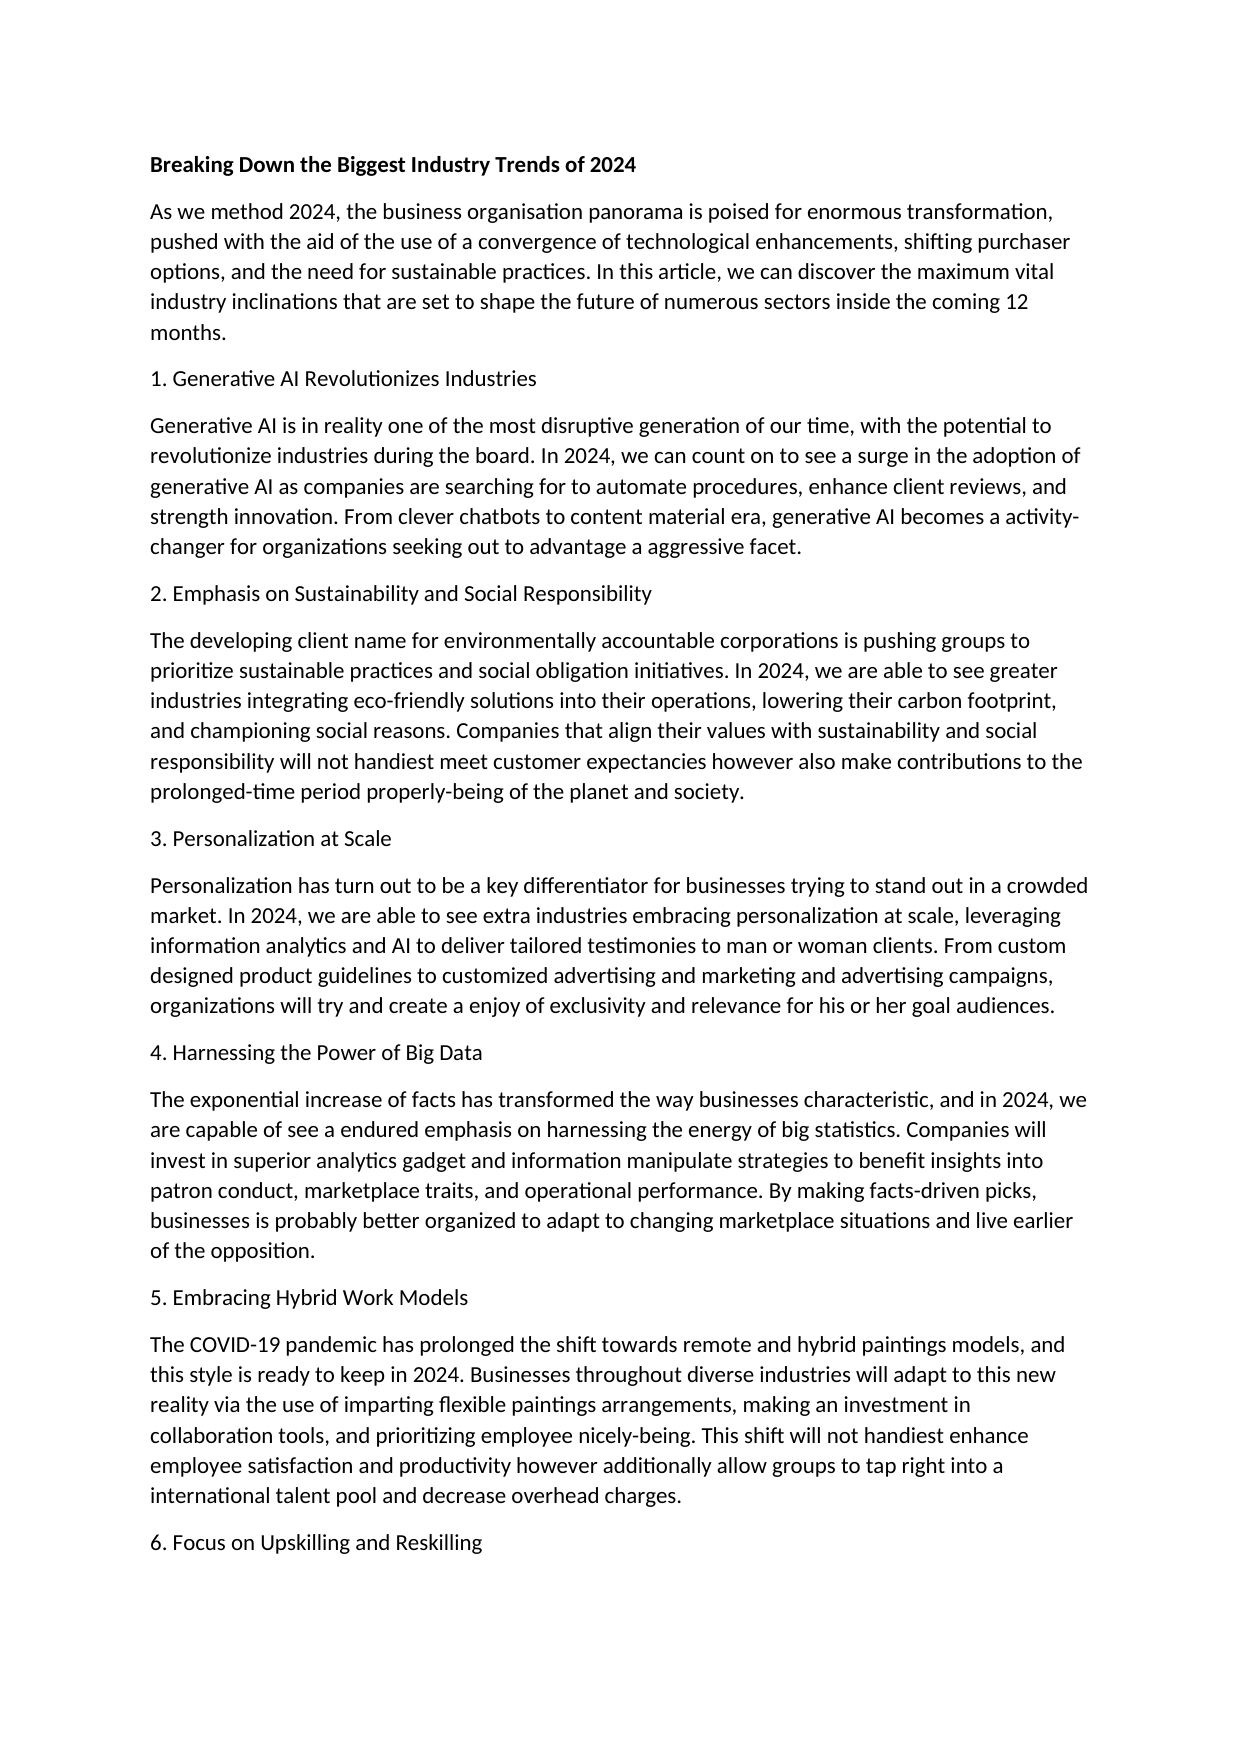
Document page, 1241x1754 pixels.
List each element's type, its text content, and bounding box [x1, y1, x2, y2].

text Breaking Down the Biggest Industry Trends of 2024 [150, 150, 1090, 178]
text 3. Personalization at Scale [150, 824, 1090, 852]
text The COVID-19 pandemic has prolonged the shift towards remote and hybrid paintings models, and this style is ready to keep in 2024. Businesses throughout diverse industries will adapt to this new reality via the use of imparting flexible paintings arrangements, making an investment in collaboration tools, and prioritizing employee nicely-being. This shift will not handiest enhance employee satisfaction and productivity however additionally allow groups to tap right into a international talent pool and decrease overhead charges. [150, 1330, 1090, 1509]
text 1. Generative AI Revolutionizes Industries [150, 364, 1090, 393]
text The exponential increase of facts has transformed the way businesses characteristic, and in 2024, we are capable of see a endured emphasis on harnessing the energy of big statistics. Companies will invest in superior analytics gadget and information manipulate strategies to benefit insights into patron conduct, marketplace traits, and operational performance. By making facts-driven picks, businesses is probably better organized to adapt to changing marketplace situations and live earlier of the opposition. [150, 1085, 1090, 1264]
text Generative AI is in reality one of the most disruptive generation of our time, with the potential to revolutionize industries during the board. In 2024, we can count on to see a surge in the adoption of generative AI as companies are searching for to automate procedures, enhance client reviews, and strength innovation. From clever chatbots to content material era, generative AI becomes a activity-changer for organizations seeking out to advantage a aggressive facet. [150, 411, 1090, 560]
text 4. Harnessing the Power of Big Data [150, 1038, 1090, 1067]
text 2. Emphasis on Sustainability and Social Responsibility [150, 579, 1090, 607]
text The developing client name for environmentally accountable corporations is pushing groups to prioritize sustainable practices and social obligation initiatives. In 2024, we are able to see greater industries integrating eco-friendly solutions into their operations, lowering their carbon footprint, and championing social reasons. Companies that align their values with sustainability and social responsibility will not handiest meet customer expectancies however also make contributions to the prolonged-time period properly-being of the planet and society. [150, 626, 1090, 805]
text 6. Focus on Upskilling and Reskilling [150, 1528, 1090, 1556]
text As we method 2024, the business organisation panorama is poised for enormous transformation, pushed with the aid of the use of a convergence of technological enhancements, shifting purchaser options, and the need for sustainable practices. In this article, we can discover the maximum vital industry inclinations that are set to shape the future of numerous sectors inside the coming 12 months. [150, 197, 1090, 346]
text 5. Embracing Hybrid Work Models [150, 1283, 1090, 1311]
text Personalization has turn out to be a key differentiator for businesses trying to stand out in a crowded market. In 2024, we are able to see extra industries embracing personalization at scale, leveraging information analytics and AI to deliver tailored testimonies to man or woman clients. From custom designed product guidelines to customized advertising and marketing and advertising campaigns, organizations will try and create a enjoy of exclusivity and relevance for his or her goal audiences. [150, 871, 1090, 1020]
